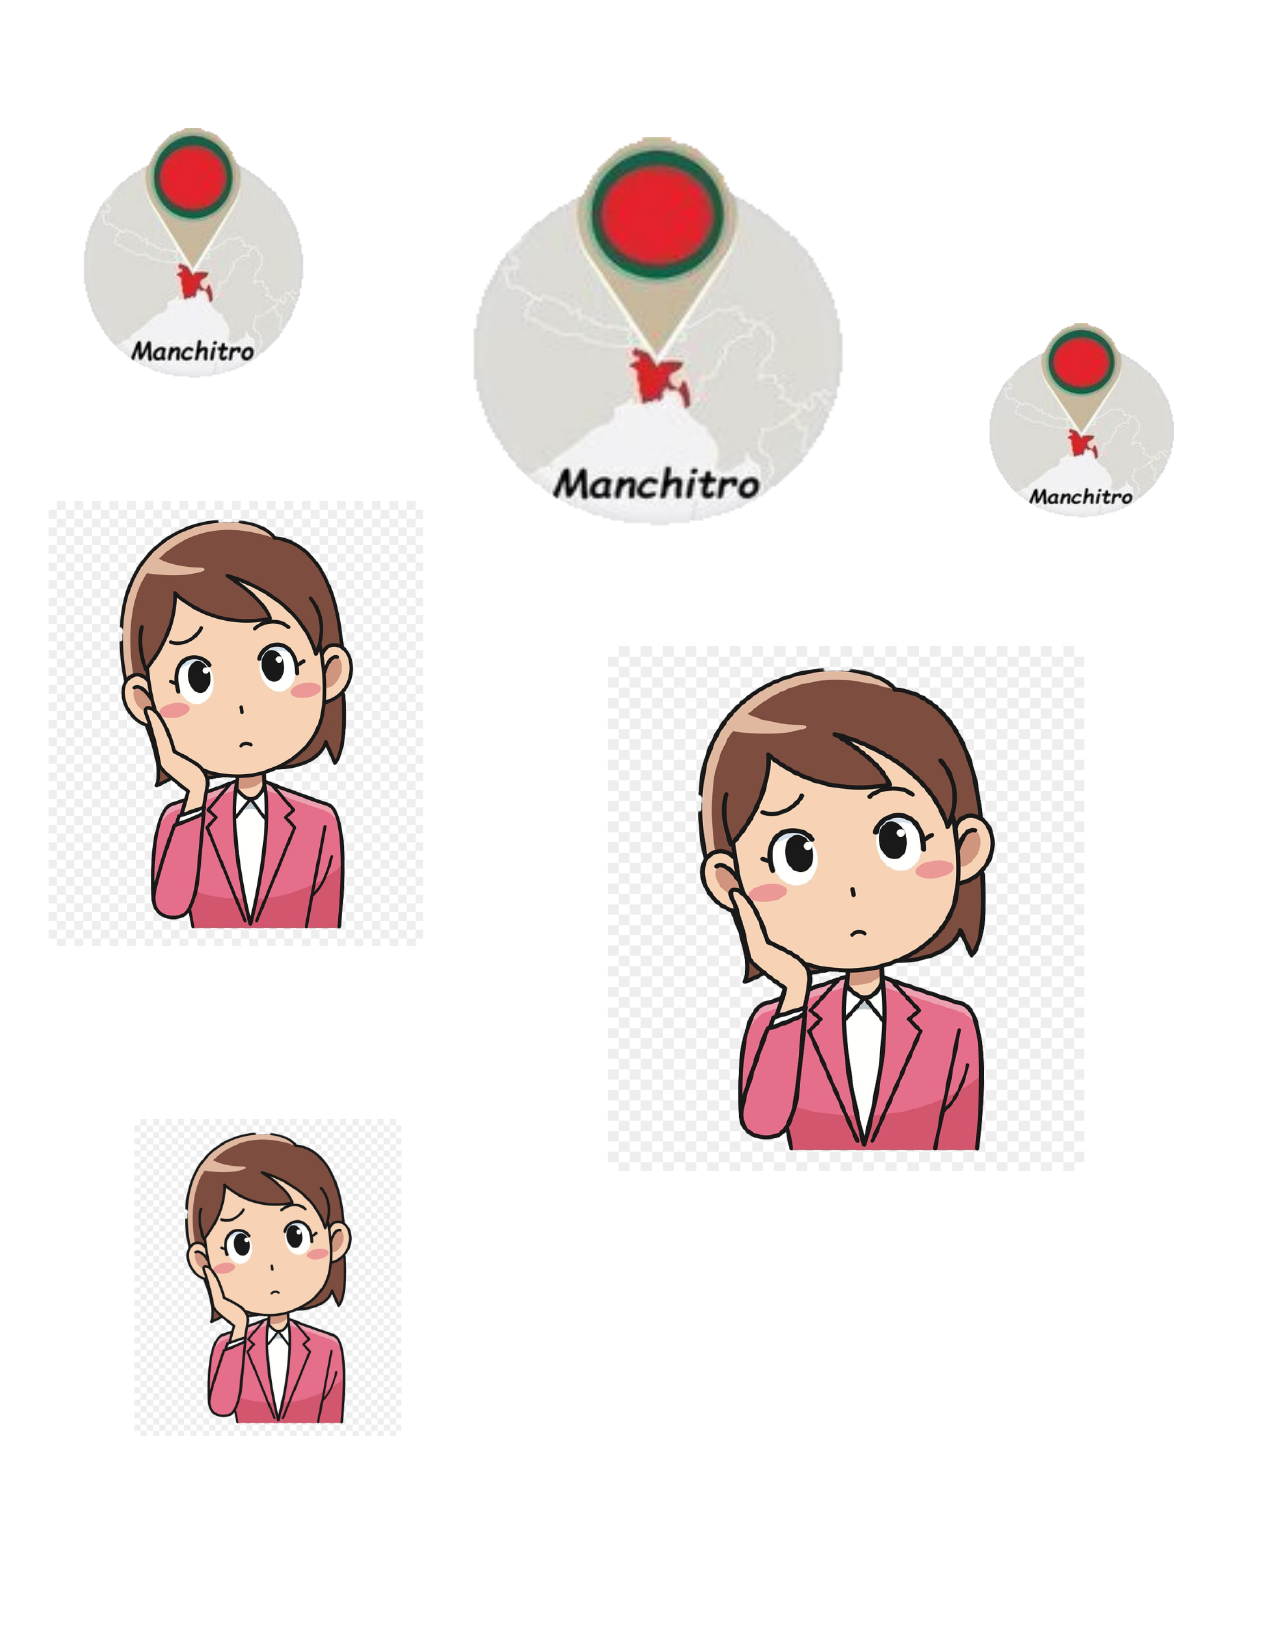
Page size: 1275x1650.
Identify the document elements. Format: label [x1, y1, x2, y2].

picture [459, 137, 851, 611]
picture [607, 646, 1085, 1171]
picture [982, 323, 1178, 560]
picture [134, 1119, 402, 1436]
picture [75, 128, 308, 433]
picture [48, 501, 424, 946]
